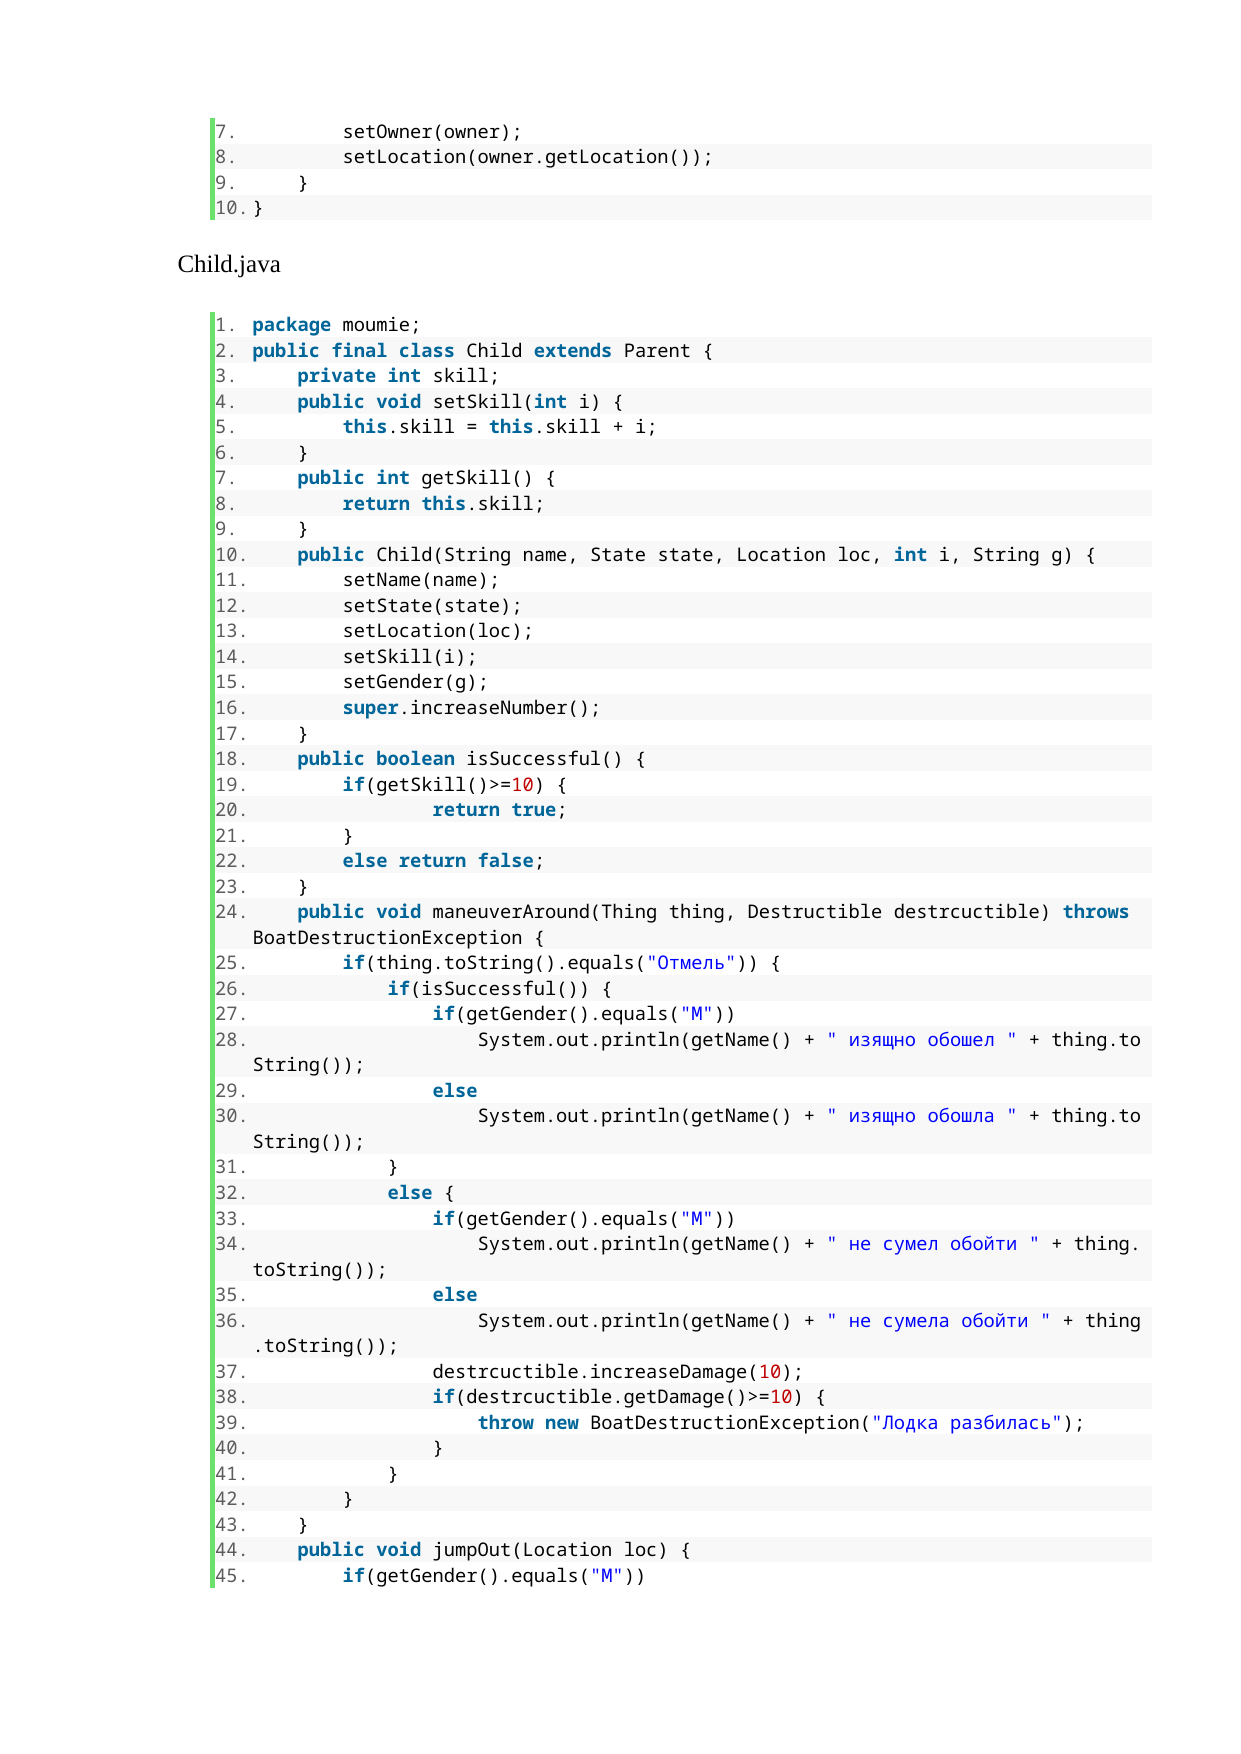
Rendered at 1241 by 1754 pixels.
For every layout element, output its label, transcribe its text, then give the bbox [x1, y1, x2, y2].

list public int getSkill() { [215, 465, 1152, 490]
list else return false; [215, 847, 1152, 873]
list } [215, 873, 1152, 898]
list } [215, 195, 1152, 220]
list public final class Child extends Parent { [215, 337, 1152, 363]
list if(getGender().equals("М")) [215, 1205, 1152, 1230]
list } [215, 1434, 1152, 1460]
list public void jumpOut(Location loc) { [215, 1537, 1152, 1562]
list if(getGender().equals("М")) [215, 1001, 1152, 1026]
list private int skill; [215, 363, 1152, 388]
list System.out.println(getName() + " изящно обошел " + thing.toString()); [215, 1026, 1152, 1077]
list if(isSuccessful()) { [215, 975, 1152, 1001]
list } [215, 169, 1152, 195]
list destrcuctible.increaseDamage(10); [215, 1358, 1152, 1383]
list public void maneuverAround(Thing thing, Destructible destrcuctible) throws BoatDestructionException { [215, 898, 1152, 949]
text Child.java [177, 249, 1152, 278]
list System.out.println(getName() + " изящно обошла " + thing.toString()); [215, 1103, 1152, 1154]
list if(destrcuctible.getDamage()>=10) { [215, 1383, 1152, 1409]
list } [215, 439, 1152, 465]
list return this.skill; [215, 490, 1152, 516]
list } [215, 1460, 1152, 1486]
list } [215, 1511, 1152, 1537]
list return true; [215, 796, 1152, 822]
list System.out.println(getName() + " не сумела обойти " + thing.toString()); [215, 1307, 1152, 1358]
list if(getGender().equals("М")) [215, 1562, 1152, 1588]
list package moumie; [215, 312, 1152, 337]
list super.increaseNumber(); [215, 694, 1152, 720]
list } [215, 516, 1152, 541]
list if(getSkill()>=10) { [215, 771, 1152, 796]
list setOwner(owner); [215, 118, 1152, 144]
list setLocation(owner.getLocation()); [215, 144, 1152, 169]
list } [215, 720, 1152, 745]
list else [215, 1077, 1152, 1103]
list } [215, 822, 1152, 847]
list public Child(String name, State state, Location loc, int i, String g) { [215, 541, 1152, 567]
list else { [215, 1179, 1152, 1205]
list setGender(g); [215, 669, 1152, 694]
list public void setSkill(int i) { [215, 388, 1152, 414]
list public boolean isSuccessful() { [215, 745, 1152, 771]
list setLocation(loc); [215, 618, 1152, 643]
list else [215, 1281, 1152, 1307]
list setSkill(i); [215, 643, 1152, 669]
list } [215, 1154, 1152, 1179]
list setName(name); [215, 567, 1152, 592]
list System.out.println(getName() + " не сумел обойти " + thing.toString()); [215, 1230, 1152, 1281]
list throw new BoatDestructionException("Лодка разбилась"); [215, 1409, 1152, 1434]
list } [215, 1486, 1152, 1511]
list if(thing.toString().equals("Отмель")) { [215, 949, 1152, 975]
list setState(state); [215, 592, 1152, 618]
list this.skill = this.skill + i; [215, 414, 1152, 439]
